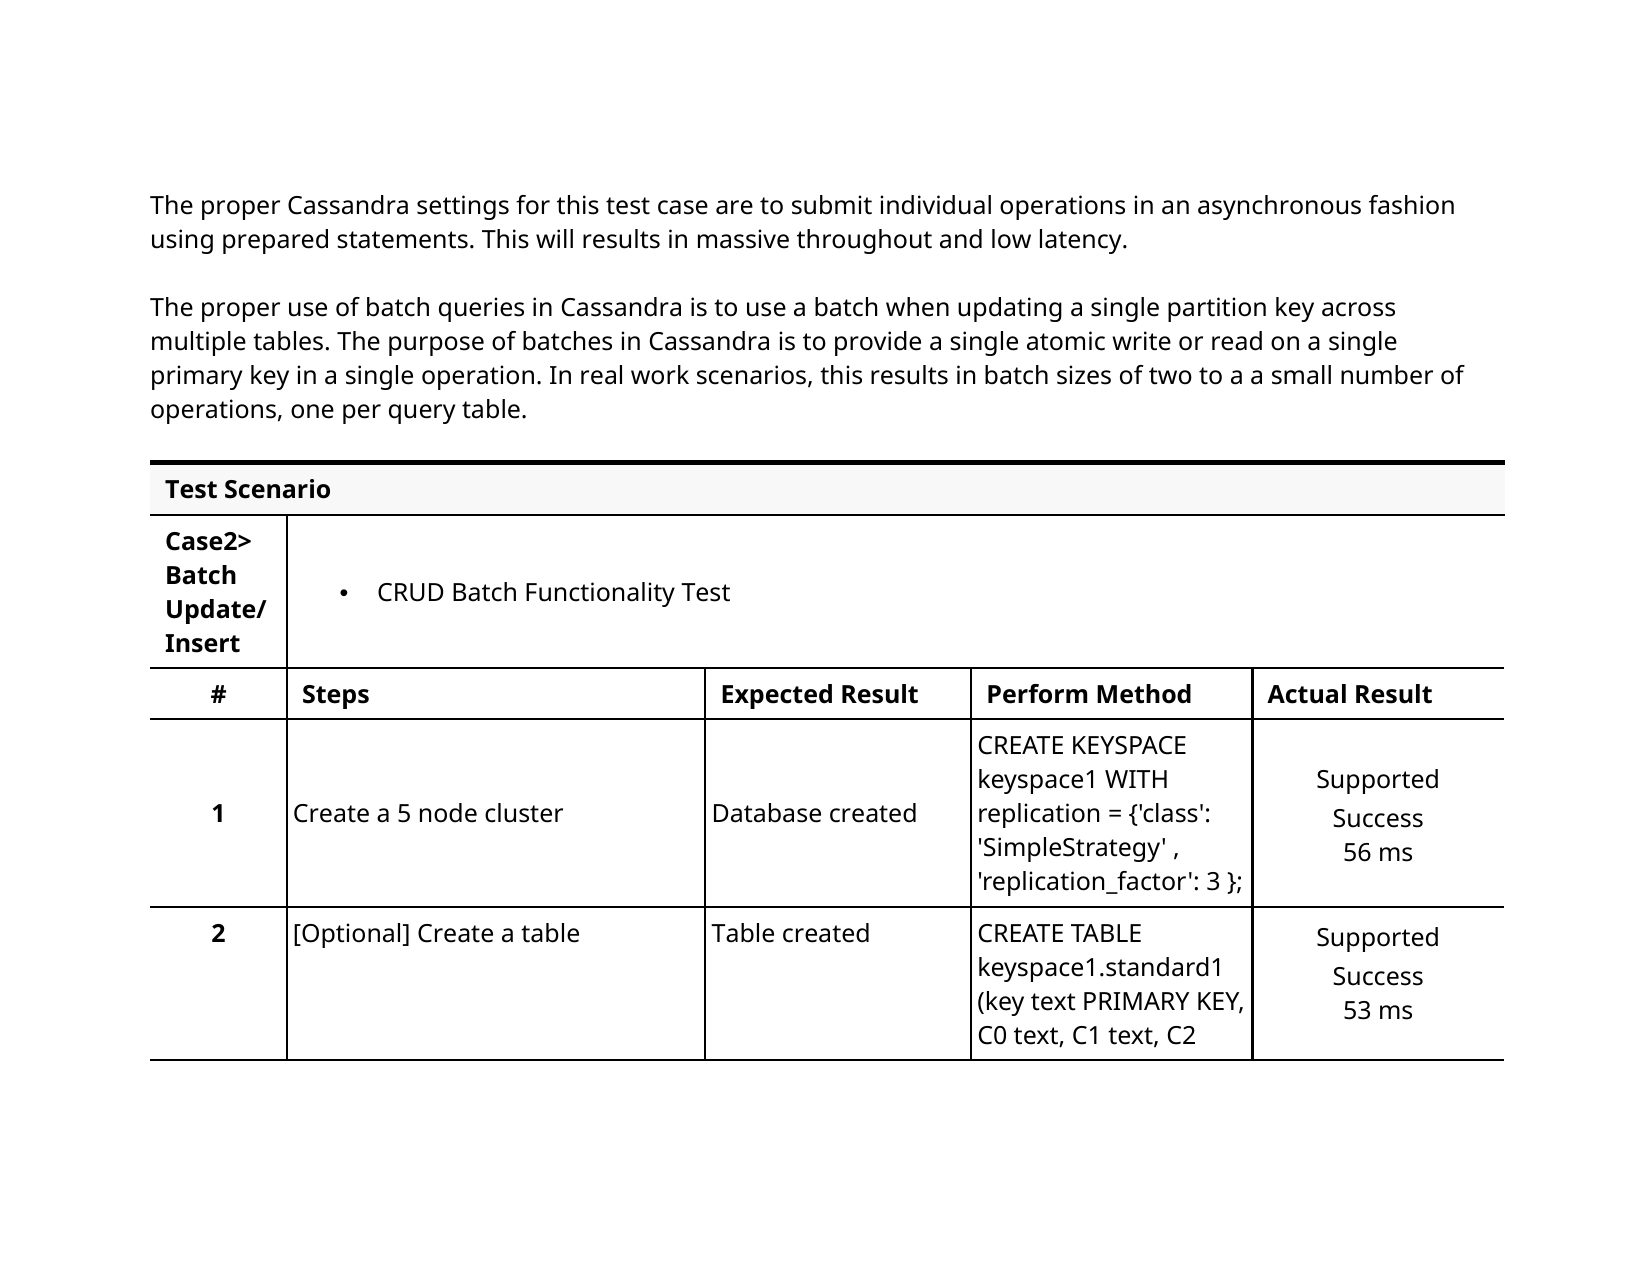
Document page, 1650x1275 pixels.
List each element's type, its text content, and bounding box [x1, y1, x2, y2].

table_cell Table created [706, 908, 970, 1059]
text The proper Cassandra settings for this test case are to submit individual operations in an asynchronous fashion using prepared statements. This will results in massive throughout and low latency. [150, 187, 1491, 256]
table_header Test Scenario [150, 465, 1505, 514]
table_cell Steps [288, 669, 704, 718]
table_cell Actual Result [1254, 669, 1504, 718]
table_cell CREATE KEYSPACE keyspace1 WITH replication = {'class': 'SimpleStrategy' , 'replication_factor': 3 }; [972, 720, 1251, 906]
table_cell 2 [150, 908, 286, 1059]
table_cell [972, 908, 1251, 1059]
table_cell Supported Success 56 ms [1254, 720, 1504, 906]
table_cell Perform Method [972, 669, 1251, 718]
table_cell 1 [150, 720, 286, 906]
text The proper use of batch queries in Cassandra is to use a batch when updating a single partition key across multiple tables. The purpose of batches in Cassandra is to provide a single atomic write or read on a single primary key in a single operation. In real work scenarios, this results in batch sizes of two to a a small number of operations, one per query table. [150, 290, 1491, 426]
table_cell Case2> Batch Update/ Insert [150, 516, 286, 667]
table_cell Create a 5 node cluster [288, 720, 704, 906]
table_cell Database created [706, 720, 970, 906]
table_cell # [150, 669, 286, 718]
table_cell Expected Result [706, 669, 970, 718]
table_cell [1254, 908, 1504, 1059]
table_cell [288, 908, 704, 1059]
table_cell CRUD Batch Functionality Test [288, 516, 1504, 667]
